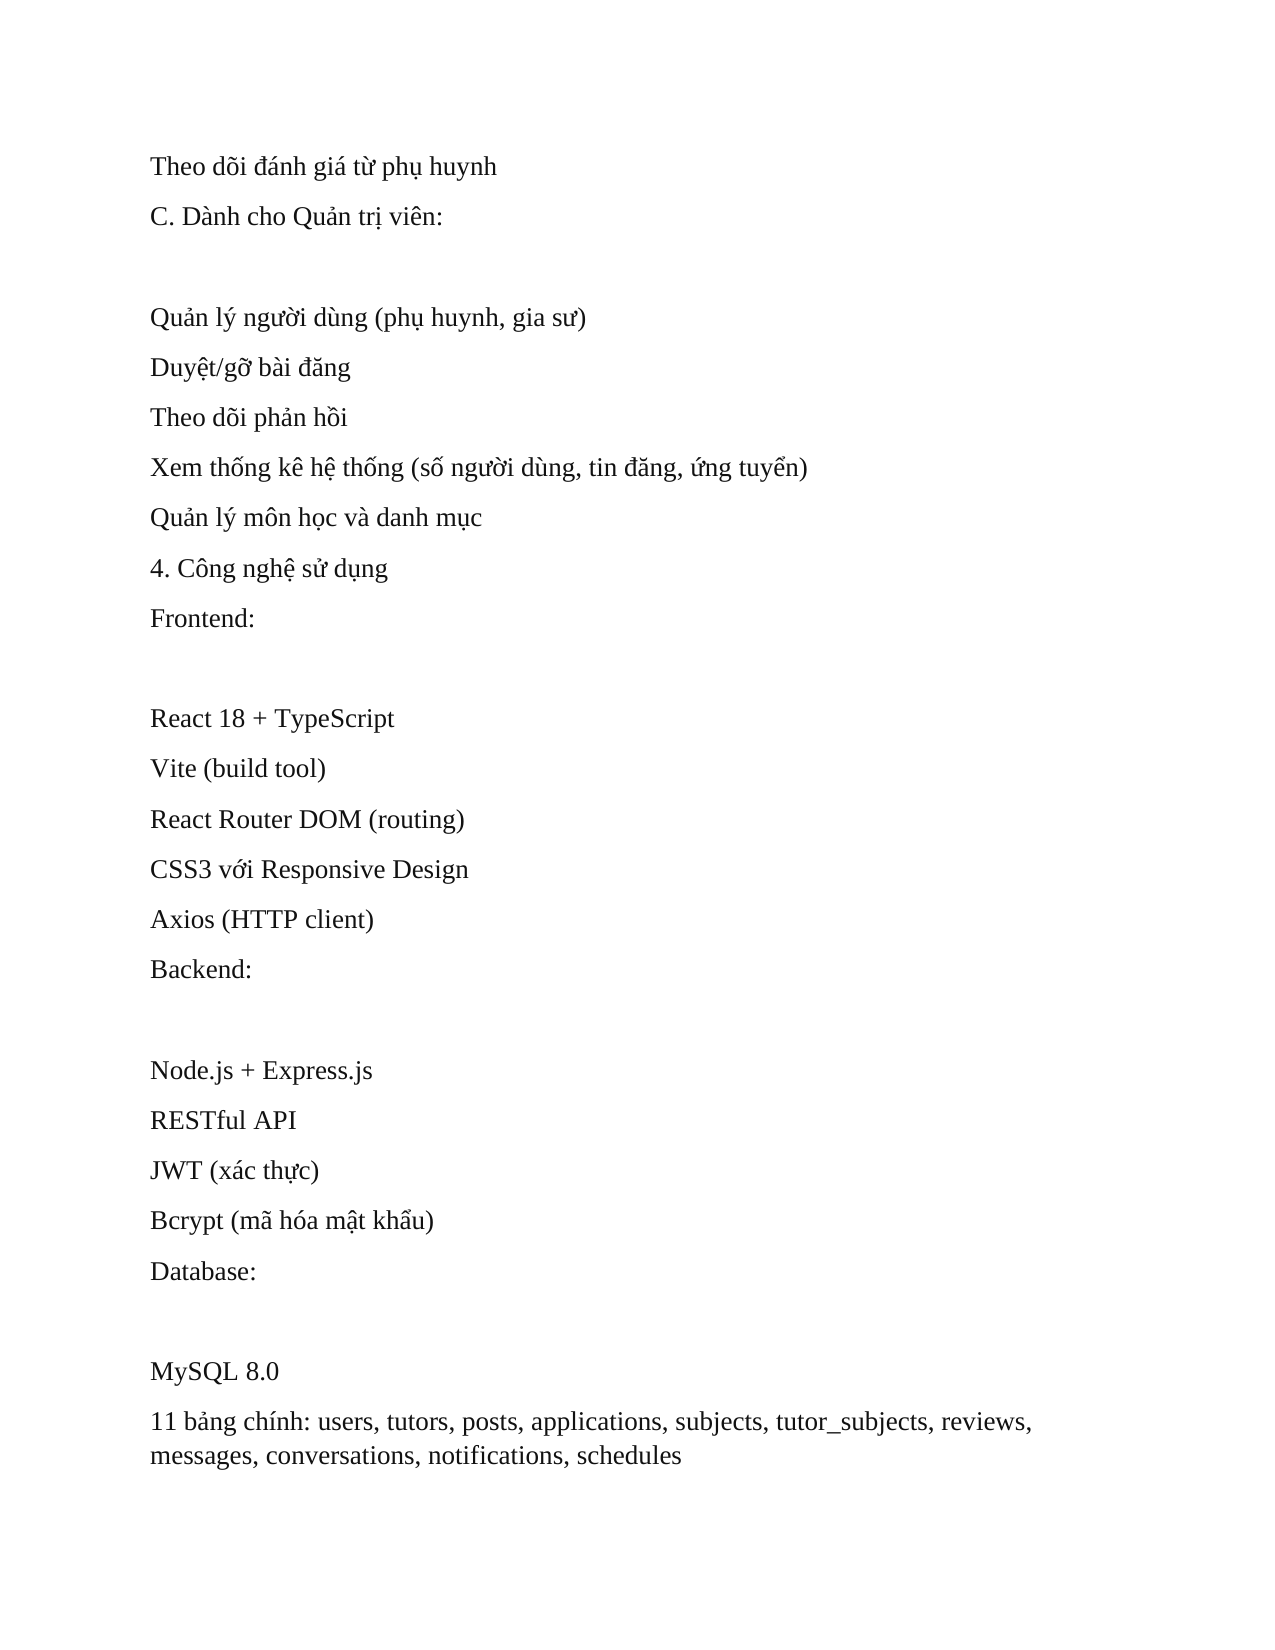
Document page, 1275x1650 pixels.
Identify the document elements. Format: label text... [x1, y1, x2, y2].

text Database: [150, 1254, 1125, 1286]
text Theo dõi đánh giá từ phụ huynh [150, 150, 1125, 181]
text Quản lý người dùng (phụ huynh, gia sư) [150, 301, 1125, 332]
text Duyệt/gỡ bài đăng [150, 351, 1125, 382]
text Quản lý môn học và danh mục [150, 501, 1125, 533]
text MySQL 8.0 [150, 1355, 1125, 1386]
text React Router DOM (routing) [150, 803, 1125, 834]
text Node.js + Express.js [150, 1054, 1125, 1085]
text React 18 + TypeScript [150, 702, 1125, 733]
text Bcrypt (mã hóa mật khẩu) [150, 1204, 1125, 1236]
text 4. Công nghệ sử dụng [150, 552, 1125, 583]
text Axios (HTTP client) [150, 903, 1125, 934]
text C. Dành cho Quản trị viên: [150, 200, 1125, 231]
text Frontend: [150, 602, 1125, 633]
text Vite (build tool) [150, 752, 1125, 784]
text Theo dõi phản hồi [150, 401, 1125, 432]
text 11 bảng chính: users, tutors, posts, applications, subjects, tutor_subjects, reviews, messages, conversations, notifications, schedules [150, 1405, 1125, 1470]
text RESTful API [150, 1104, 1125, 1135]
text CSS3 với Responsive Design [150, 853, 1125, 884]
text JWT (xác thực) [150, 1154, 1125, 1185]
text Xem thống kê hệ thống (số người dùng, tin đăng, ứng tuyển) [150, 451, 1125, 482]
text Backend: [150, 953, 1125, 984]
